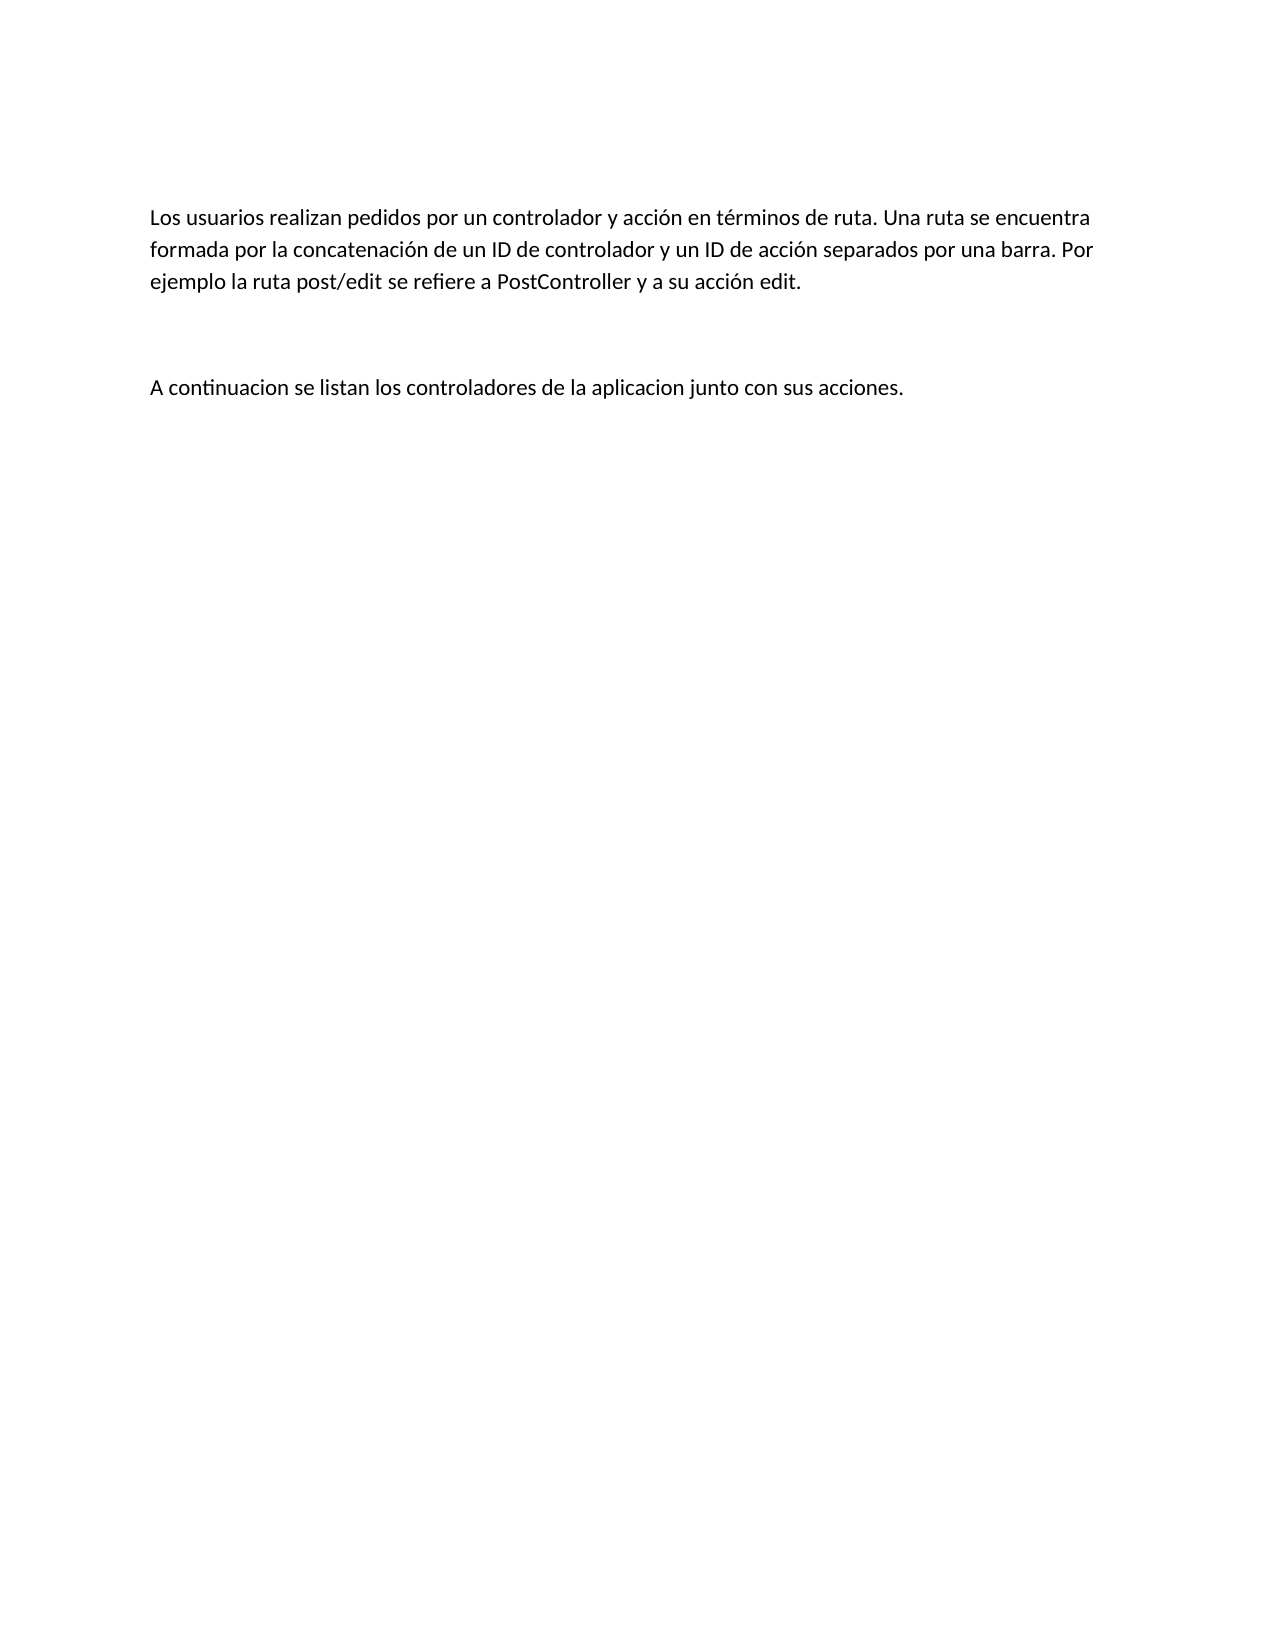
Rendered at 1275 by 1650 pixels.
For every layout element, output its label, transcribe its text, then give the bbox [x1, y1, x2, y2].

text A continuacion se listan los controladores de la aplicacion junto con sus acciones. [150, 373, 1125, 401]
